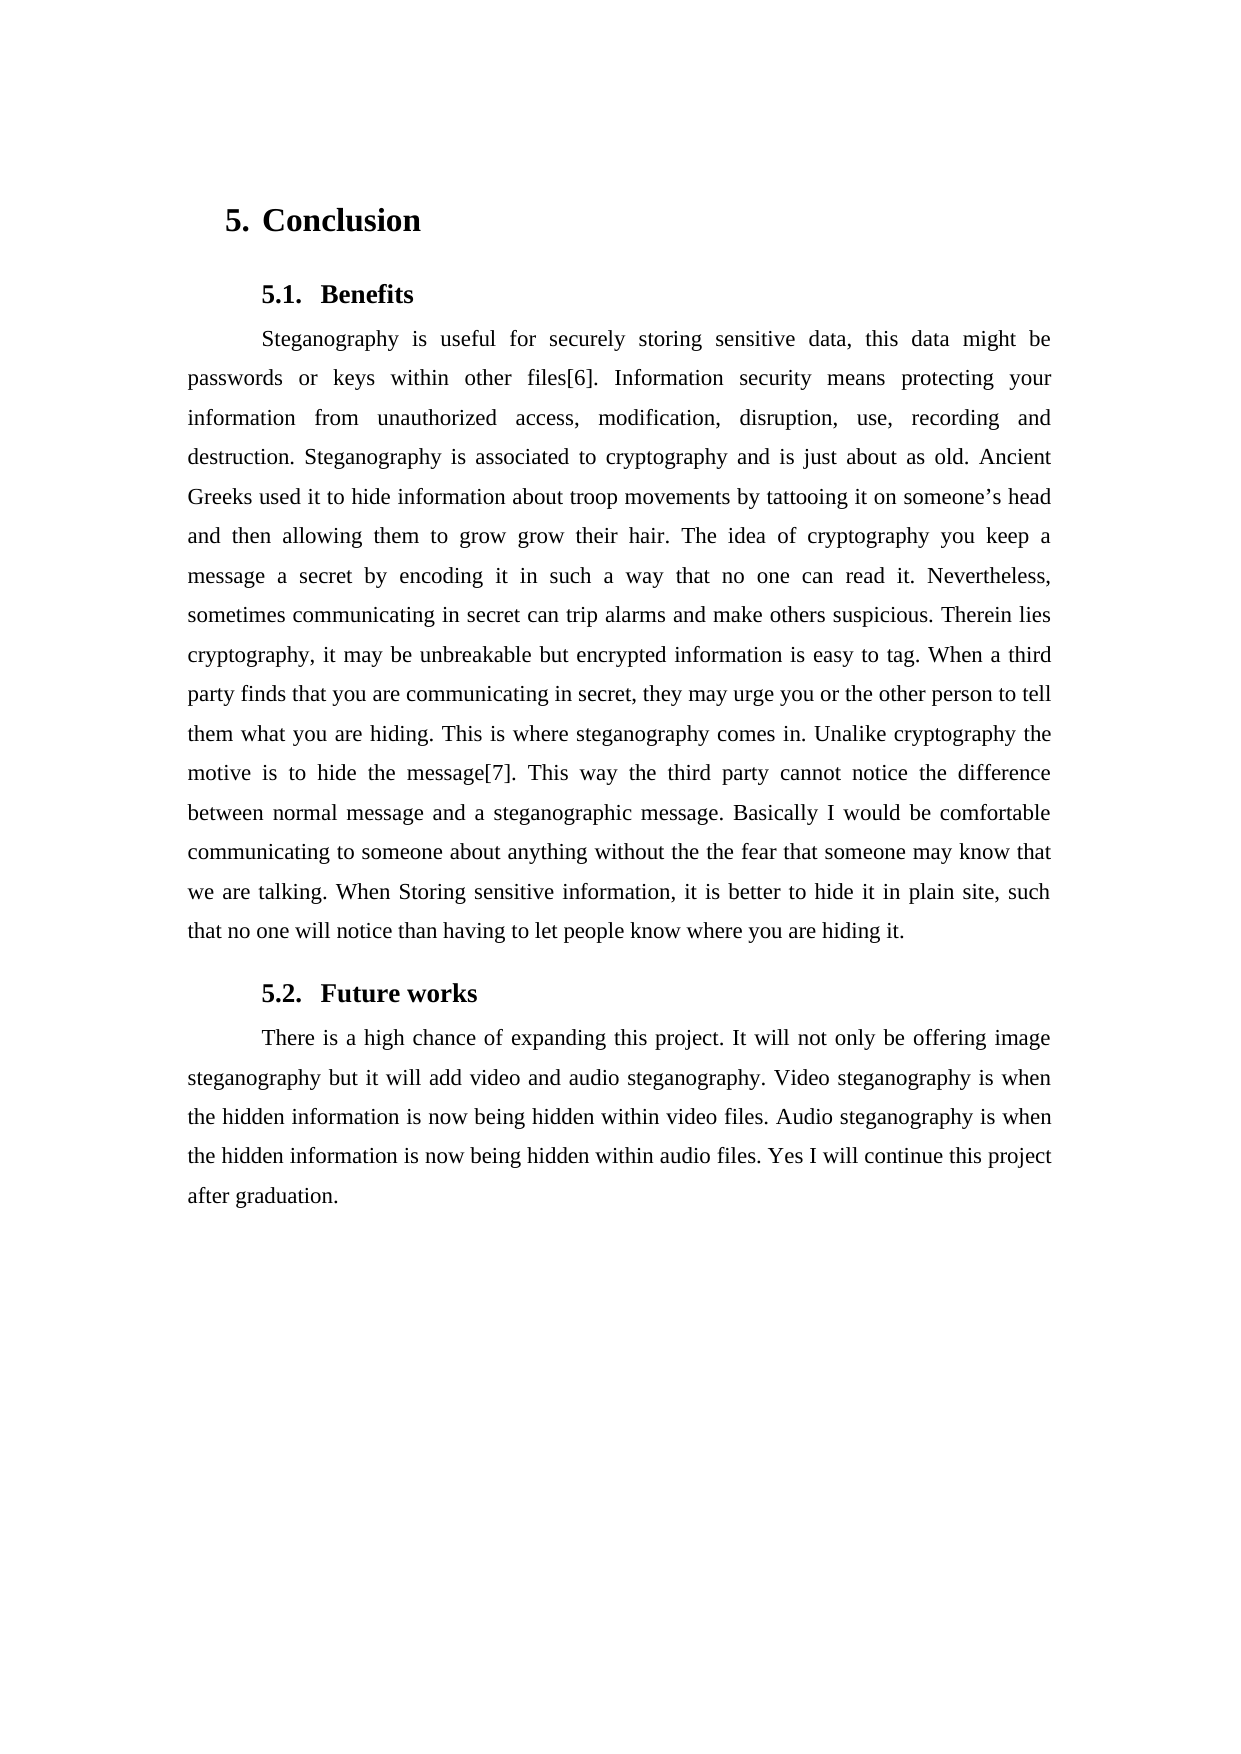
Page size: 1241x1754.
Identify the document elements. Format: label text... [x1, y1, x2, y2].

subtitle Benefits [261, 278, 1053, 309]
subtitle Conclusion [225, 200, 1053, 238]
subtitle Future works [261, 977, 1053, 1009]
text Steganography is useful for securely storing sensitive data, this data might be passwords or keys within other files[6]. Information security means protecting your information from unauthorized access, modification, disruption, use, recording and destruction. Steganography is associated to cryptography and is just about as old. Ancient Greeks used it to hide information about troop movements by tattooing it on someone’s head and then allowing them to grow grow their hair. The idea of cryptography you keep a message a secret by encoding it in such a way that no one can read it. Nevertheless, sometimes communicating in secret can trip alarms and make others suspicious. Therein lies cryptography, it may be unbreakable but encrypted information is easy to tag. When a third party finds that you are communicating in secret, they may urge you or the other person to tell them what you are hiding. This is where steganography comes in. Unalike cryptography the motive is to hide the message[7]. This way the third party cannot notice the difference between normal message and a steganographic message. Basically I would be comfortable communicating to someone about anything without the the fear that someone may know that we are talking. When Storing sensitive information, it is better to hide it in plain site, such that no one will notice than having to let people know where you are hiding it. [187, 325, 1053, 943]
text There is a high chance of expanding this project. It will not only be offering image steganography but it will add video and audio steganography. Video steganography is when the hidden information is now being hidden within video files. Audio steganography is when the hidden information is now being hidden within audio files. Yes I will continue this project after graduation. [187, 1024, 1053, 1208]
